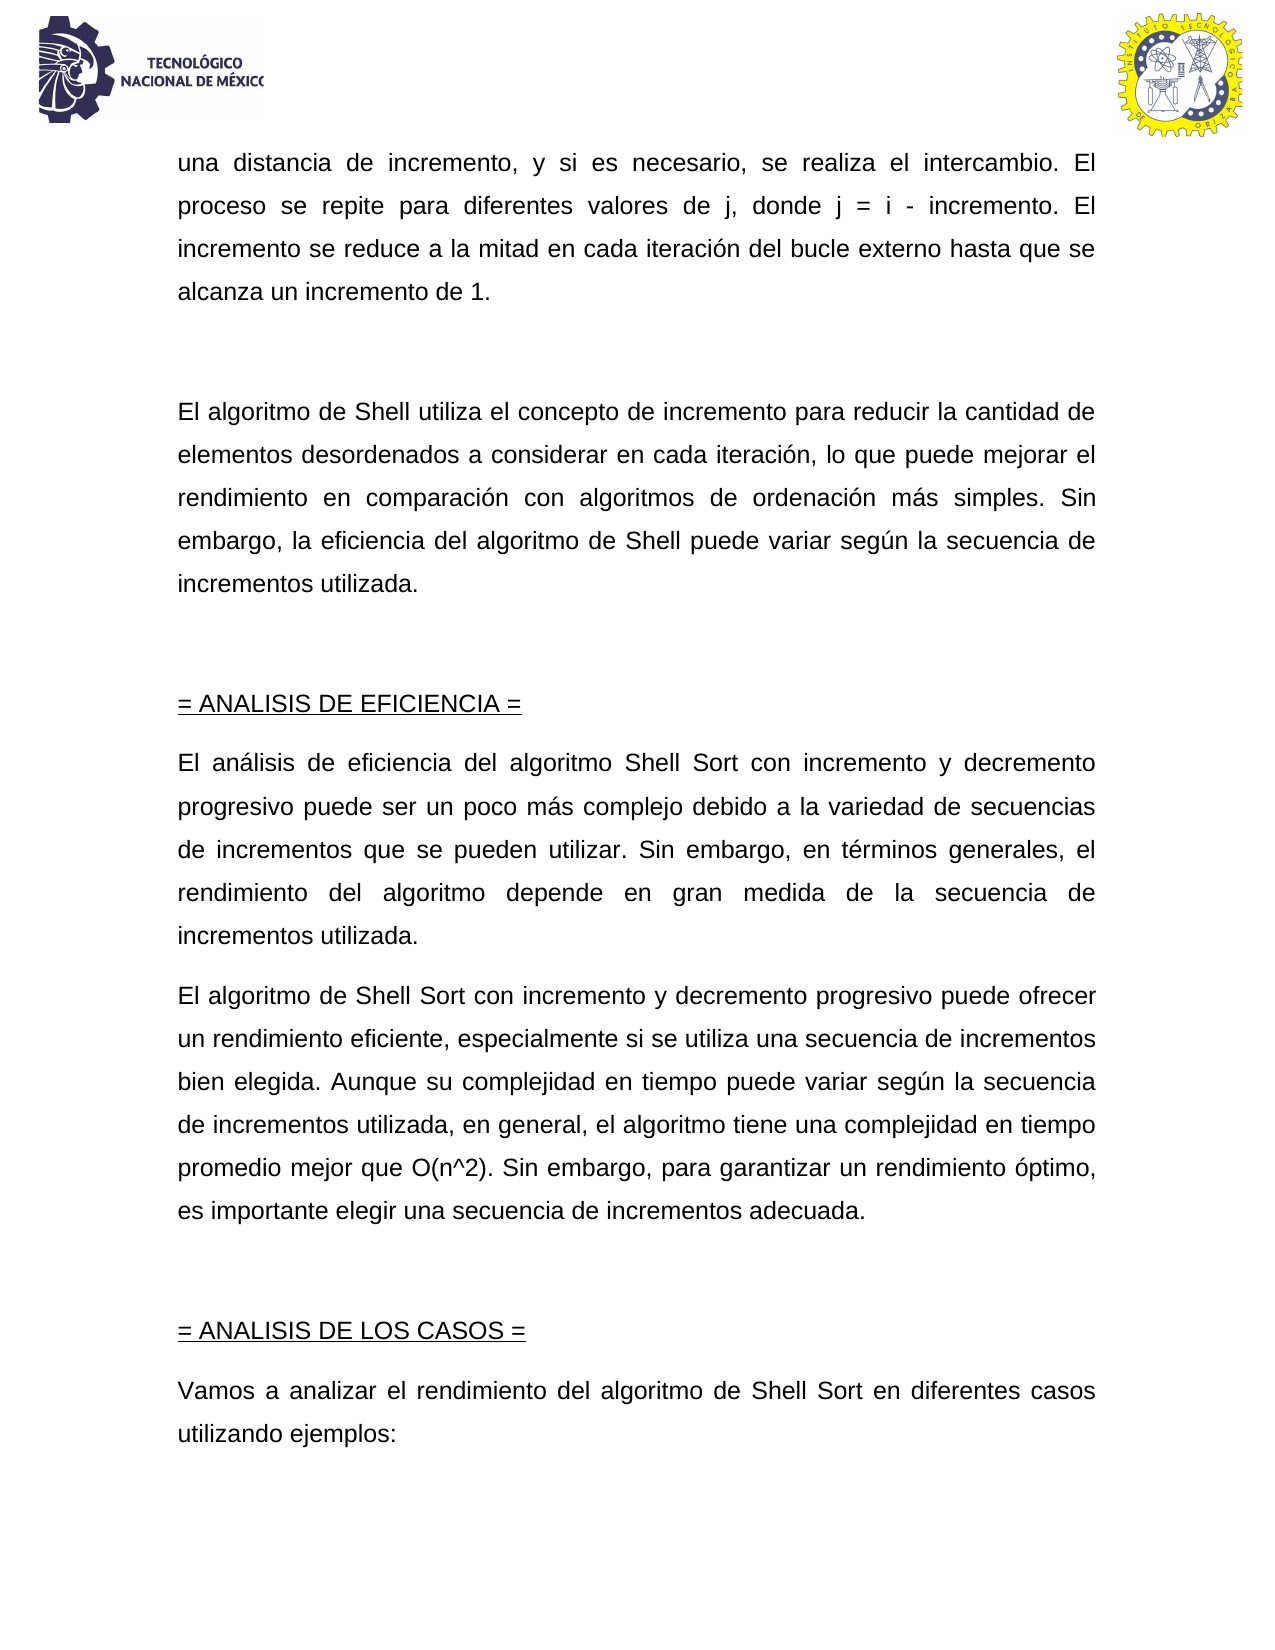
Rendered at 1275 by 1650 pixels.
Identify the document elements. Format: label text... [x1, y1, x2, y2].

text = ANALISIS DE LOS CASOS = [177, 1316, 1098, 1345]
text El algoritmo de Shell Sort con incremento y decremento progresivo puede ofrecer un rendimiento eficiente, especialmente si se utiliza una secuencia de incrementos bien elegida. Aunque su complejidad en tiempo puede variar según la secuencia de incrementos utilizada, en general, el algoritmo tiene una complejidad en tiempo promedio mejor que O(n^2). Sin embargo, para garantizar un rendimiento óptimo, es importante elegir una secuencia de incrementos adecuada. [177, 981, 1098, 1225]
picture [38, 16, 264, 123]
text = ANALISIS DE EFICIENCIA = [177, 689, 1098, 717]
text El análisis de eficiencia del algoritmo Shell Sort con incremento y decremento progresivo puede ser un poco más complejo debido a la variedad de secuencias de incrementos que se pueden utilizar. Sin embargo, en términos generales, el rendimiento del algoritmo depende en gran medida de la secuencia de incrementos utilizada. [177, 748, 1098, 950]
text El algoritmo de Shell utiliza el concepto de incremento para reducir la cantidad de elementos desordenados a considerar en cada iteración, lo que puede mejorar el rendimiento en comparación con algoritmos de ordenación más simples. Sin embargo, la eficiencia del algoritmo de Shell puede variar según la secuencia de incrementos utilizada. [177, 397, 1098, 598]
picture [1117, 13, 1243, 137]
text Vamos a analizar el rendimiento del algoritmo de Shell Sort en diferentes casos utilizando ejemplos: [177, 1376, 1098, 1448]
